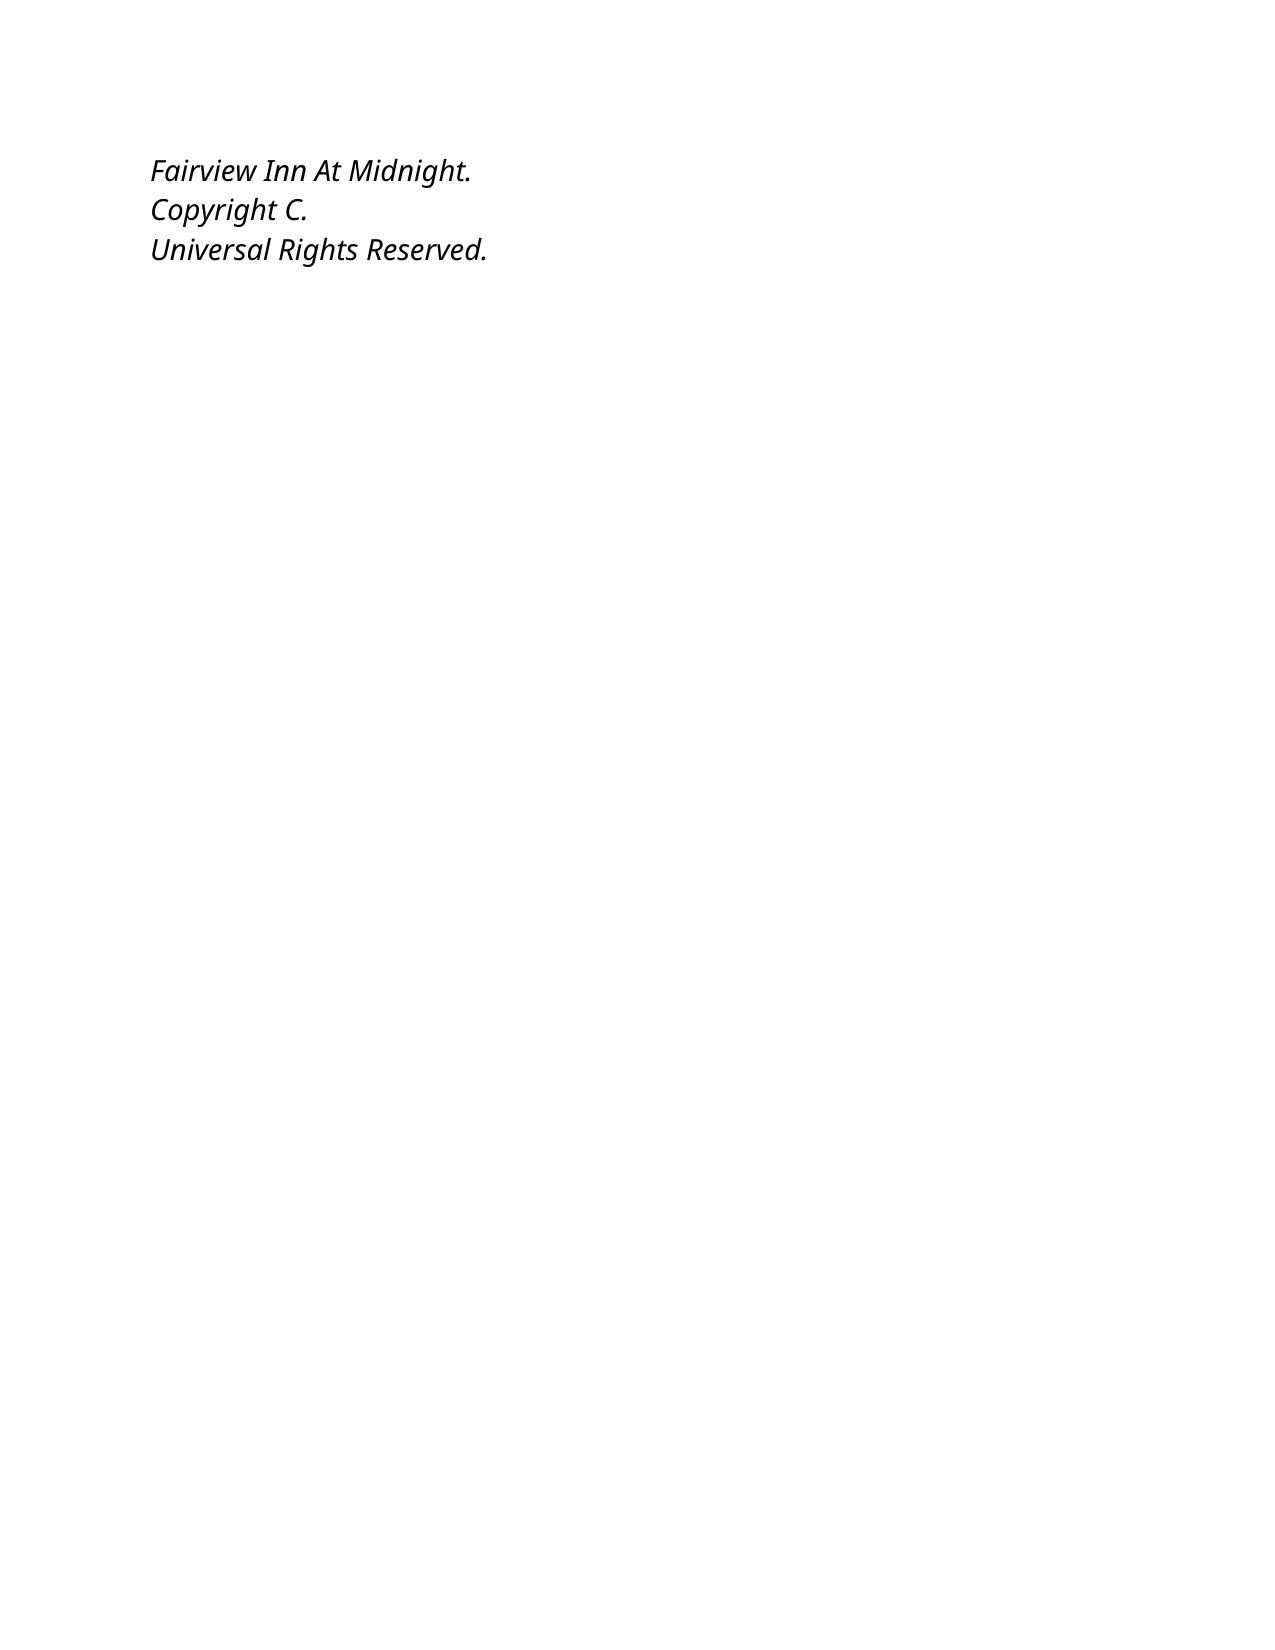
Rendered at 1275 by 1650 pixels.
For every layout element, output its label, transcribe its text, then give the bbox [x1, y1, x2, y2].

text Fairview Inn At Midnight. [150, 150, 1125, 190]
text Copyright C. [150, 190, 1125, 229]
text Universal Rights Reserved. [150, 229, 1125, 269]
